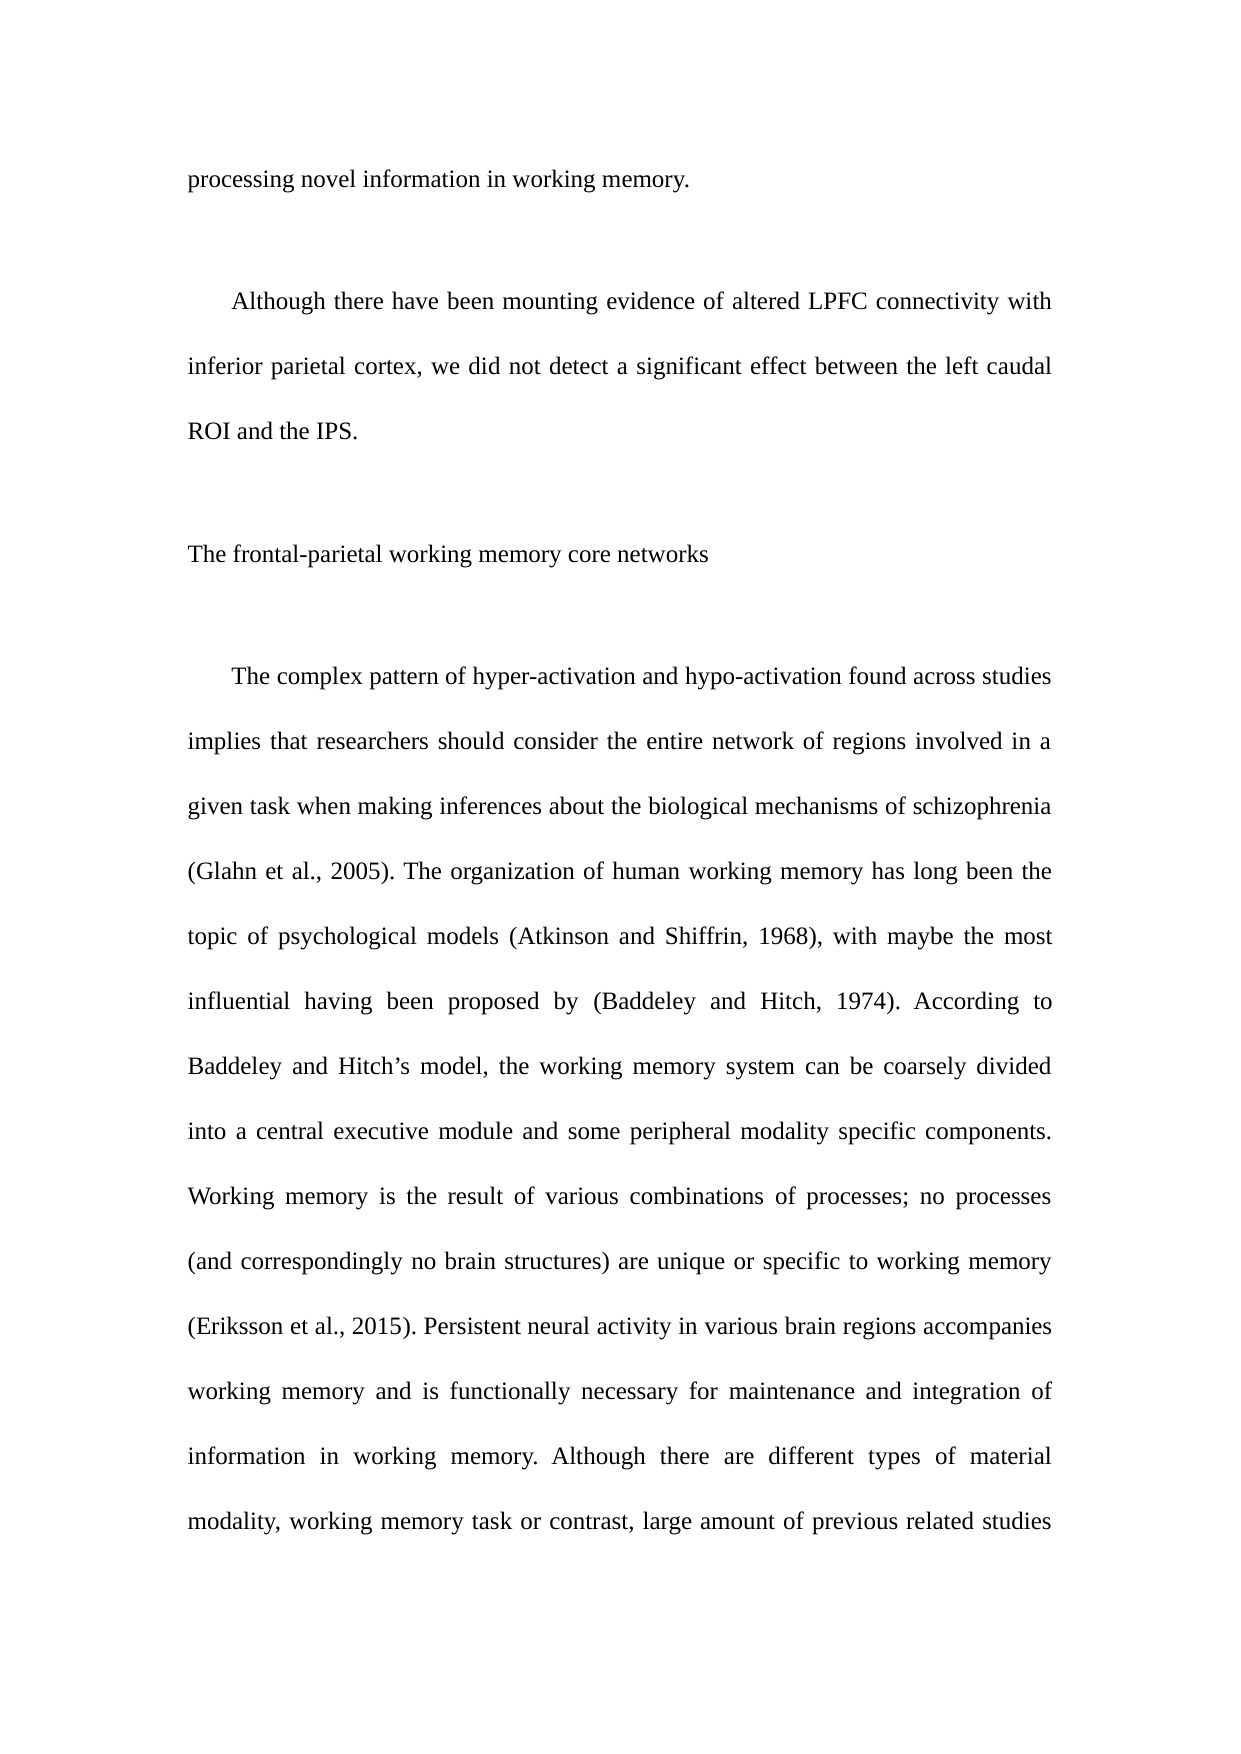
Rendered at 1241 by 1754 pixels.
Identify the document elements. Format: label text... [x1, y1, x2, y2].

text The frontal-parietal working memory core networks [187, 537, 1053, 569]
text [187, 162, 1053, 194]
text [187, 659, 1053, 1537]
text Although there have been mounting evidence of altered LPFC connectivity with inferior parietal cortex, we did not detect a significant effect between the left caudal ROI and the IPS. [187, 284, 1053, 447]
